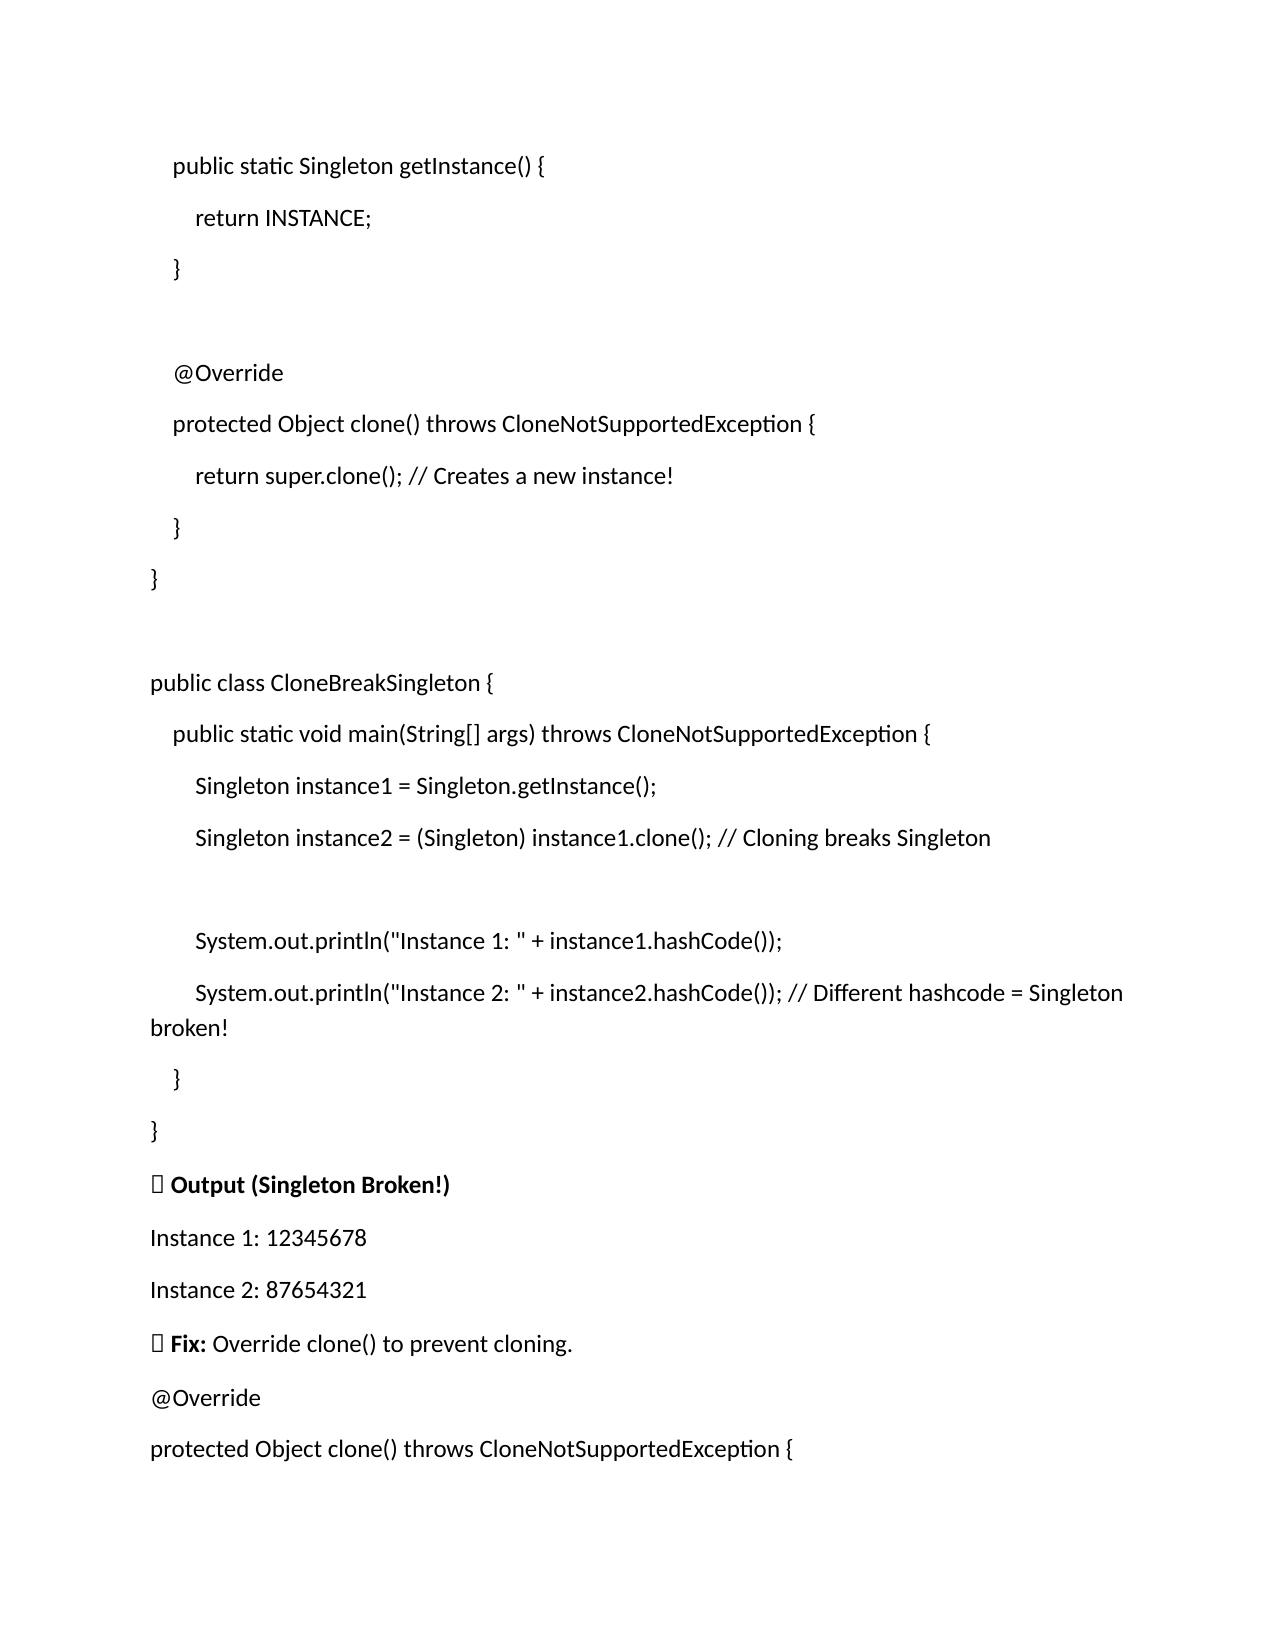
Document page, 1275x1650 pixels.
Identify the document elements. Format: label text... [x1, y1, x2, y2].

text Singleton instance1 = Singleton.getInstance(); [150, 770, 1125, 801]
text public class CloneBreakSingleton { [150, 667, 1125, 697]
text } [150, 1115, 1125, 1146]
text @Override [150, 357, 1125, 387]
text return super.clone(); // Creates a new instance! [150, 460, 1125, 491]
text public static void main(String[] args) throws CloneNotSupportedException { [150, 718, 1125, 749]
text protected Object clone() throws CloneNotSupportedException { [150, 1433, 1125, 1464]
text 🚨 Output (Singleton Broken!) [150, 1167, 1125, 1201]
text System.out.println("Instance 2: " + instance2.hashCode()); // Different hashcode = Singleton broken! [150, 977, 1125, 1042]
text } [150, 1063, 1125, 1094]
text } [150, 512, 1125, 542]
text public static Singleton getInstance() { [150, 150, 1125, 181]
text Instance 1: 12345678 [150, 1222, 1125, 1253]
text protected Object clone() throws CloneNotSupportedException { [150, 408, 1125, 439]
text ✅ Fix: Override clone() to prevent cloning. [150, 1326, 1125, 1360]
text return INSTANCE; [150, 202, 1125, 232]
text } [150, 253, 1125, 284]
text Instance 2: 87654321 [150, 1274, 1125, 1305]
text Singleton instance2 = (Singleton) instance1.clone(); // Cloning breaks Singleton [150, 822, 1125, 852]
text } [150, 563, 1125, 594]
text System.out.println("Instance 1: " + instance1.hashCode()); [150, 925, 1125, 956]
text @Override [150, 1382, 1125, 1412]
